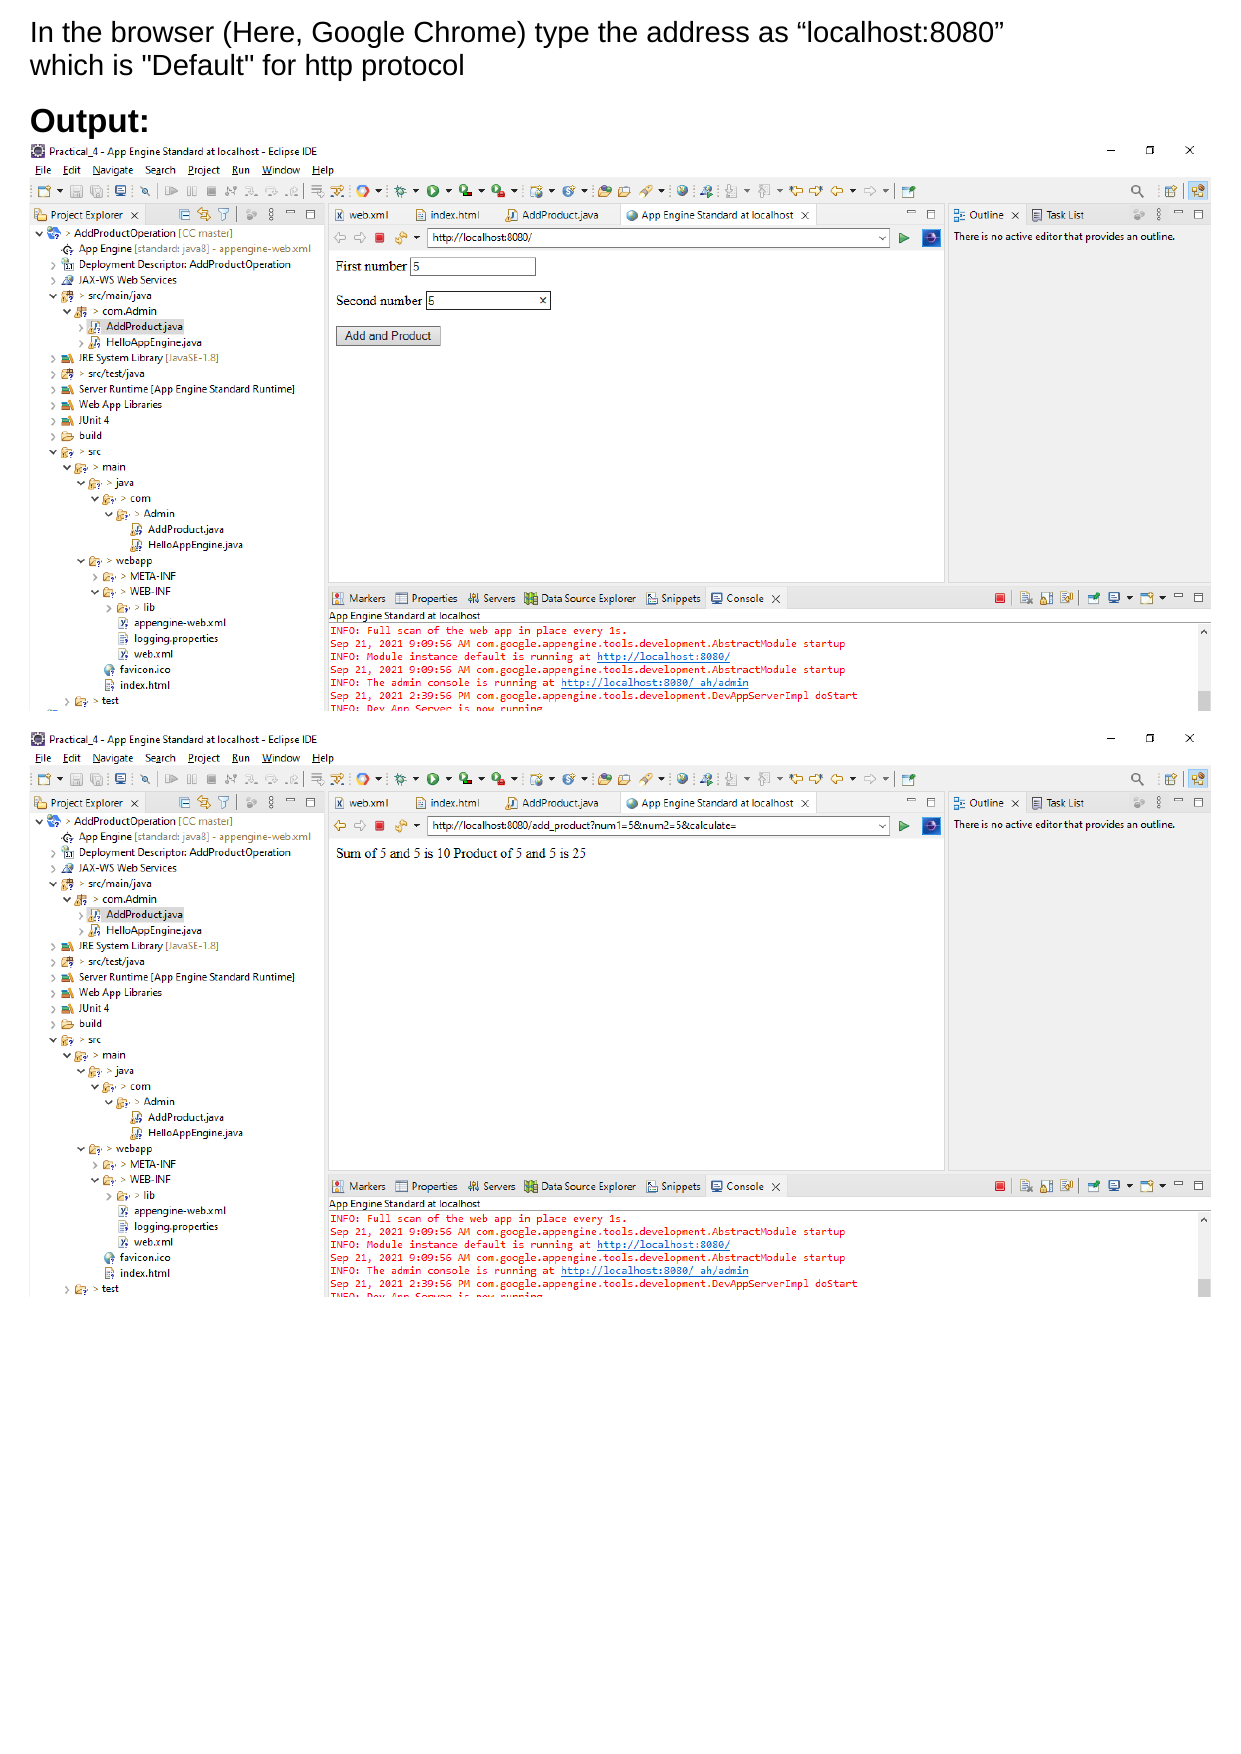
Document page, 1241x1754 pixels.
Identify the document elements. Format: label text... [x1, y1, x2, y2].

picture [29, 141, 1211, 711]
text In the browser (Here, Google Chrome) type the address as “localhost:8080” [29, 15, 1211, 48]
text Output: [29, 101, 1211, 141]
text which is "Default" for http protocol [29, 48, 1211, 82]
picture [29, 729, 1211, 1297]
